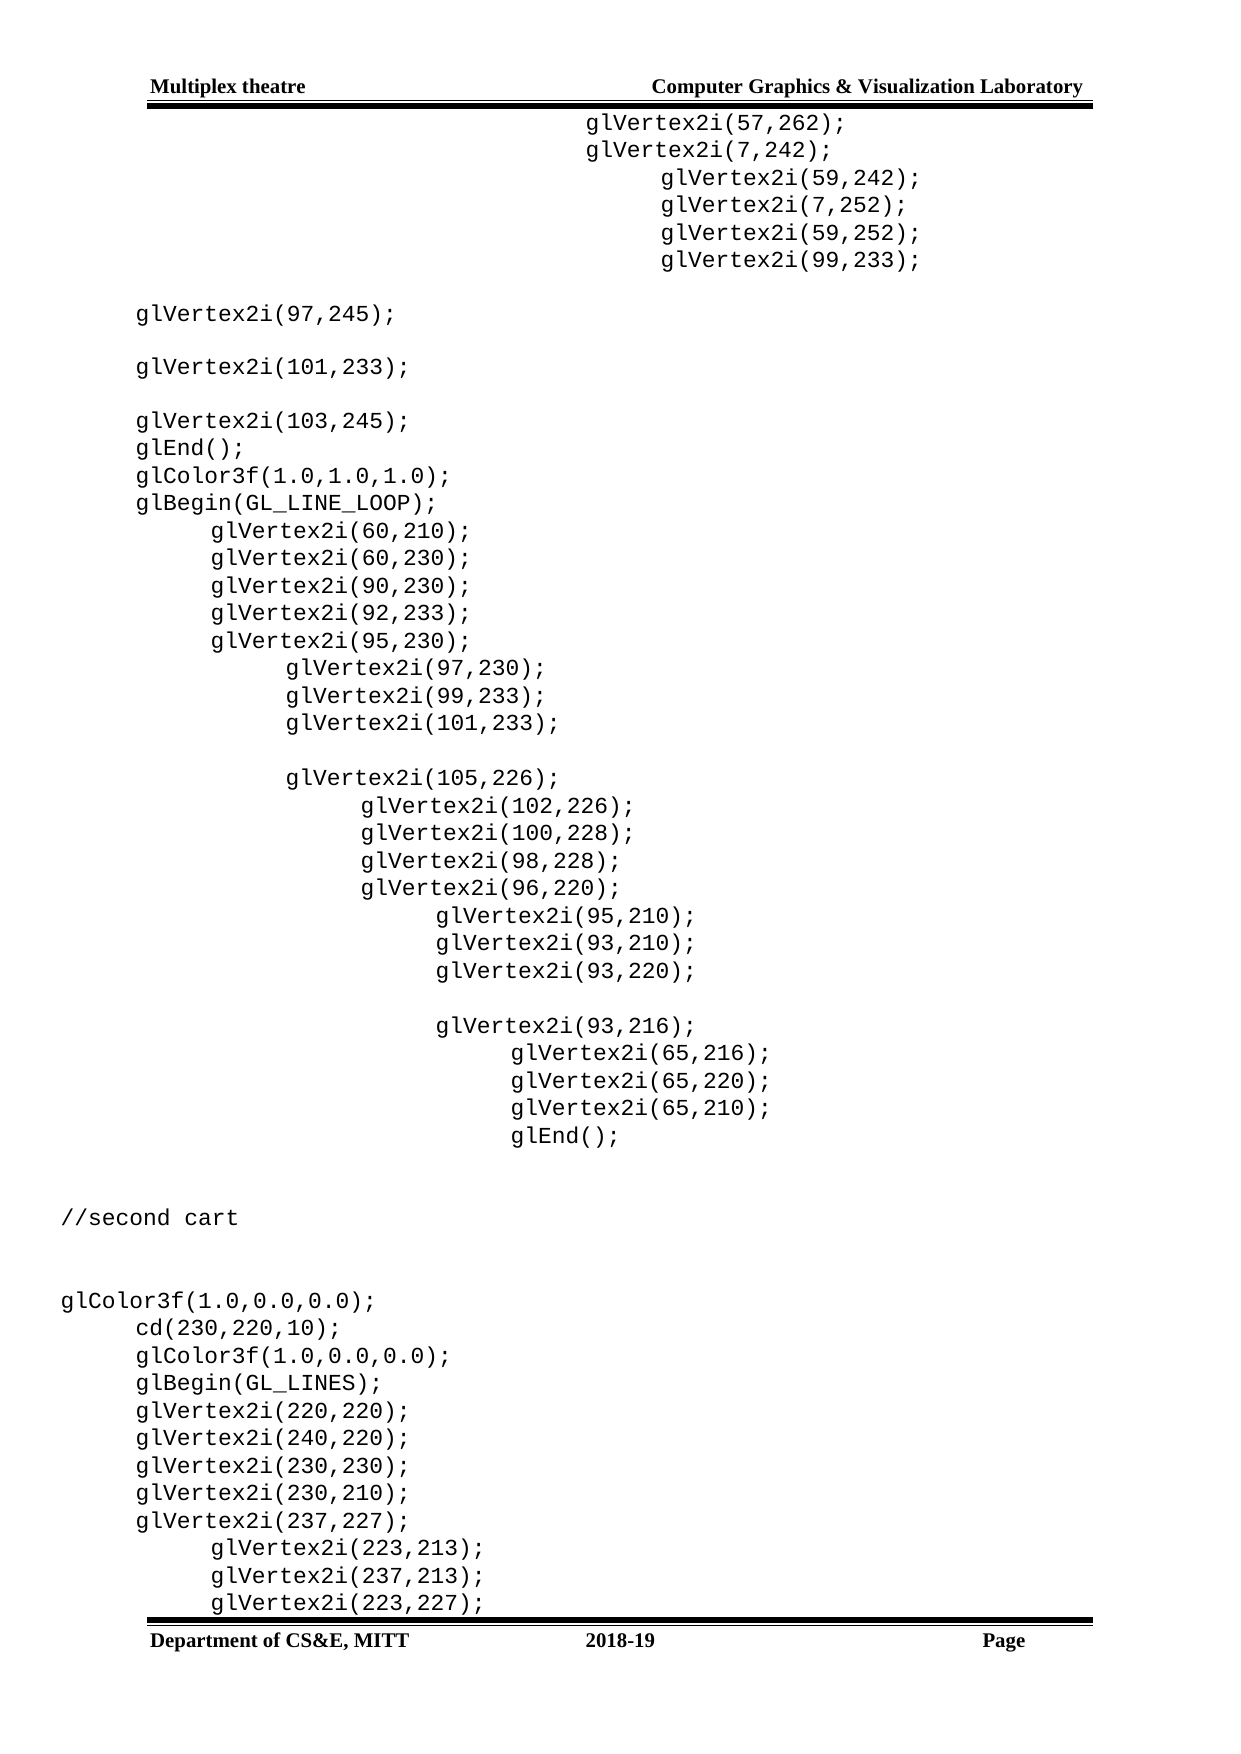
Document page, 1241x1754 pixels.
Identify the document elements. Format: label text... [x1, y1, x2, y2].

text glVertex2i(103,245); [60, 380, 1180, 434]
text glColor3f(1.0,0.0,0.0); [60, 1341, 1180, 1369]
text glVertex2i(105,226); [60, 764, 1180, 791]
text //second cart [60, 1204, 1180, 1231]
text glVertex2i(237,213); [60, 1561, 1180, 1589]
text glVertex2i(99,233); [60, 681, 1180, 709]
text glVertex2i(60,210); [60, 516, 1180, 544]
text glVertex2i(220,220); [60, 1396, 1180, 1424]
text glVertex2i(98,228); [60, 846, 1180, 874]
text glVertex2i(240,220); [60, 1424, 1180, 1451]
text glVertex2i(57,262); [60, 108, 1180, 136]
text glVertex2i(230,210); [60, 1479, 1180, 1506]
text glVertex2i(95,230); [60, 626, 1180, 654]
text glVertex2i(223,227); [60, 1589, 1180, 1616]
text glVertex2i(230,230); [60, 1451, 1180, 1479]
text glVertex2i(97,245); [60, 273, 1180, 327]
text glVertex2i(65,220); [60, 1066, 1180, 1094]
text glColor3f(1.0,1.0,1.0); [60, 461, 1180, 489]
text cd(230,220,10); [60, 1314, 1180, 1341]
text glVertex2i(102,226); [60, 791, 1180, 819]
text glVertex2i(93,220); [60, 956, 1180, 984]
text glVertex2i(60,230); [60, 544, 1180, 571]
text glVertex2i(59,252); [60, 218, 1180, 246]
text glColor3f(1.0,0.0,0.0); [60, 1286, 1180, 1314]
text glVertex2i(59,242); [60, 163, 1180, 191]
text glEnd(); [60, 434, 1180, 461]
text glVertex2i(95,210); [60, 901, 1180, 929]
text glEnd(); [60, 1121, 1180, 1149]
text glVertex2i(93,210); [60, 929, 1180, 956]
text glBegin(GL_LINES); [60, 1369, 1180, 1396]
text glVertex2i(7,242); [60, 136, 1180, 163]
text glVertex2i(237,227); [60, 1506, 1180, 1534]
text glVertex2i(93,216); [60, 1011, 1180, 1039]
text glVertex2i(100,228); [60, 819, 1180, 846]
text glVertex2i(90,230); [60, 571, 1180, 599]
text glVertex2i(223,213); [60, 1534, 1180, 1561]
text glVertex2i(7,252); [60, 191, 1180, 218]
text glVertex2i(101,233); [60, 327, 1180, 380]
text glBegin(GL_LINE_LOOP); [60, 489, 1180, 516]
text glVertex2i(101,233); [60, 709, 1180, 736]
text glVertex2i(65,216); [60, 1039, 1180, 1066]
text glVertex2i(65,210); [60, 1094, 1180, 1121]
text glVertex2i(96,220); [60, 874, 1180, 901]
text glVertex2i(97,230); [60, 654, 1180, 681]
text glVertex2i(92,233); [60, 599, 1180, 626]
text glVertex2i(99,233); [60, 246, 1180, 273]
